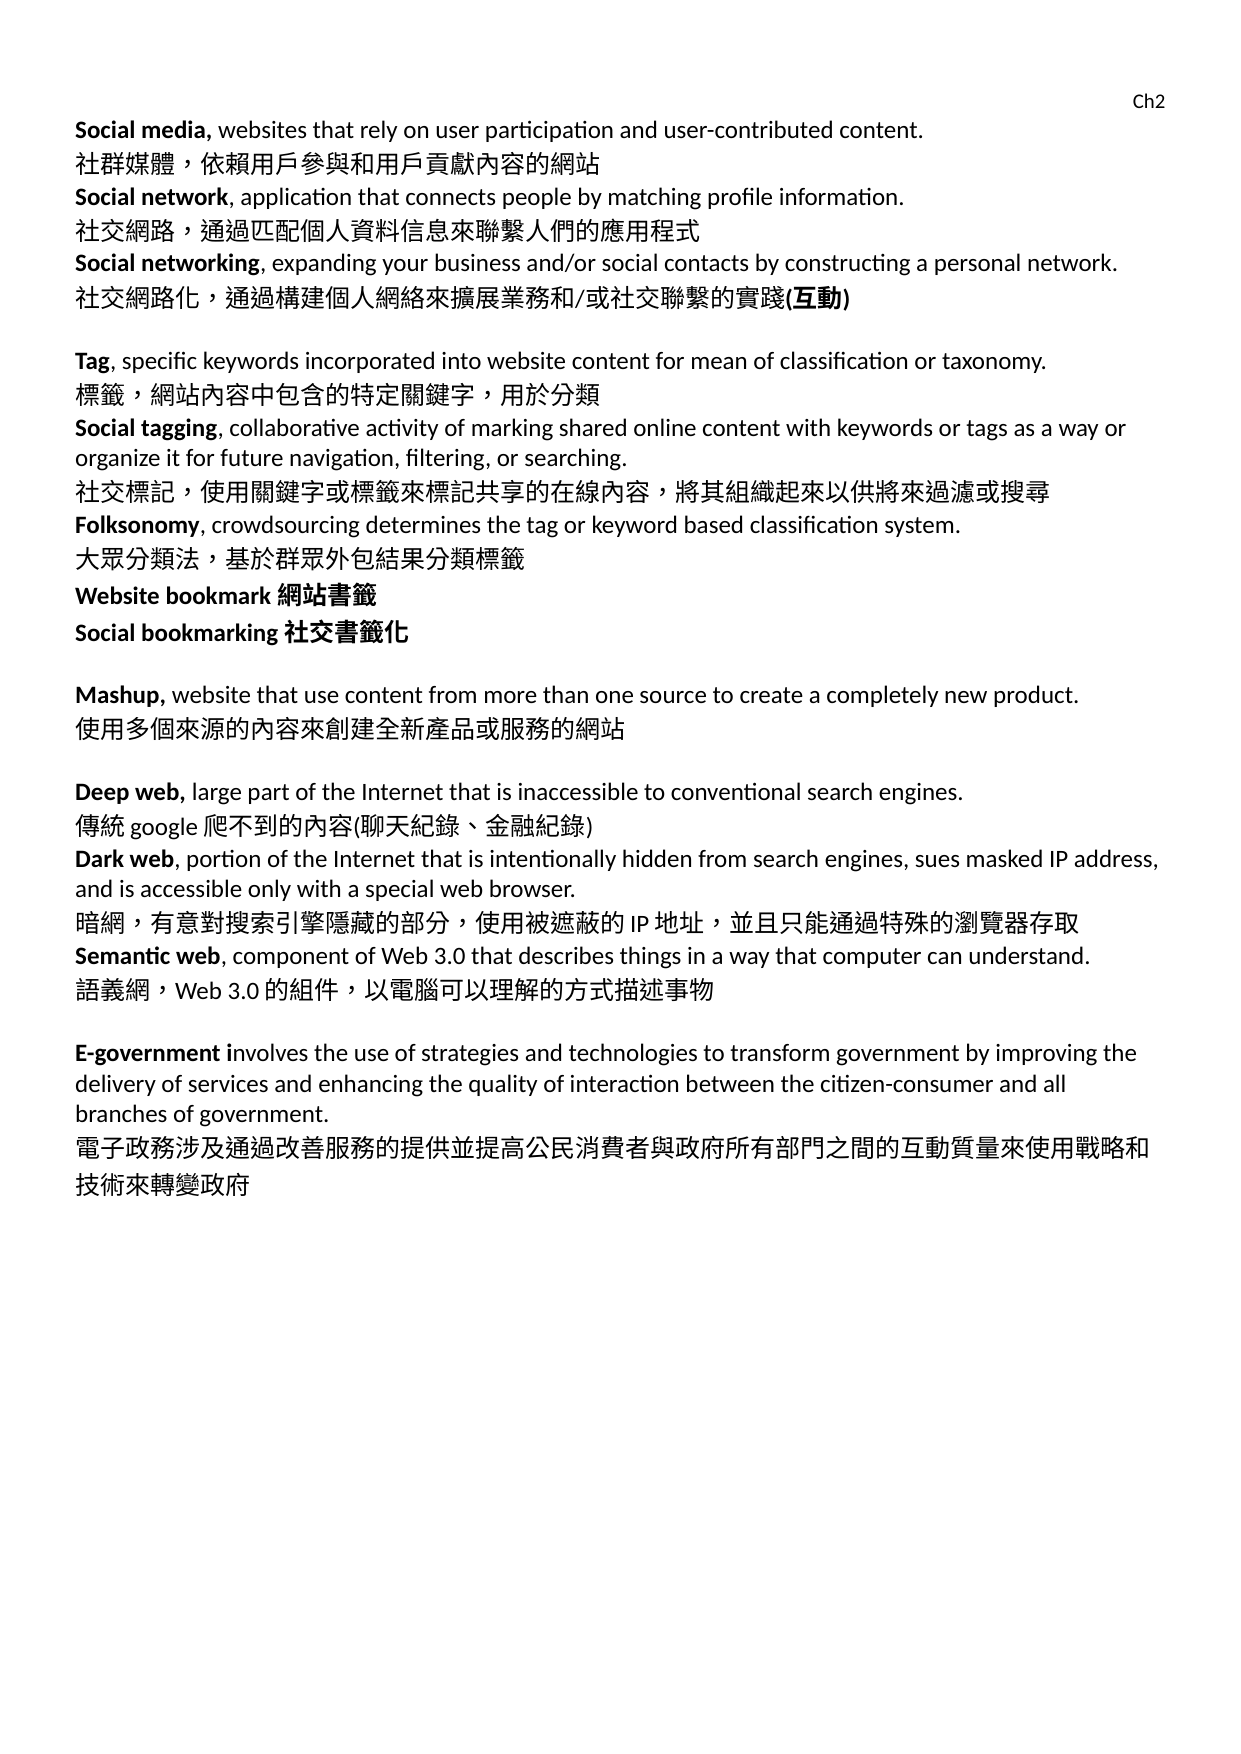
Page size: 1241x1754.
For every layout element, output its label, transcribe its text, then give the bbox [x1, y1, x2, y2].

text Semantic web, component of Web 3.0 that describes things in a way that computer can understand. [75, 940, 1165, 971]
text Social bookmarking 社交書籤化 [75, 612, 1165, 648]
text Folksonomy, crowdsourcing determines the tag or keyword based classification system. [75, 509, 1165, 539]
text 傳統google爬不到的內容(聊天紀錄、金融紀錄) [75, 807, 1165, 843]
text Social networking, expanding your business and/or social contacts by constructing a personal network. [75, 248, 1165, 278]
text Social tagging, collaborative activity of marking shared online content with keywords or tags as a way or organize it for future navigation, filtering, or searching. [75, 412, 1165, 473]
text Social network, application that connects people by matching profile information. [75, 181, 1165, 211]
text Deep web, large part of the Internet that is inaccessible to conventional search engines. [75, 776, 1165, 807]
text 語義網，Web 3.0的組件，以電腦可以理解的方式描述事物 [75, 971, 1165, 1007]
text Dark web, portion of the Internet that is intentionally hidden from search engines, sues masked IP address, and is accessible only with a special web browser. [75, 843, 1165, 904]
text 社交標記，使用關鍵字或標籤來標記共享的在線內容，將其組織起來以供將來過濾或搜尋 [75, 473, 1165, 509]
text 大眾分類法，基於群眾外包結果分類標籤 [75, 539, 1165, 576]
text 使用多個來源的內容來創建全新產品或服務的網站 [75, 709, 1165, 746]
text 電子政務涉及通過改善服務的提供並提高公民消費者與政府所有部門之間的互動質量來使用戰略和技術來轉變政府 [75, 1129, 1165, 1201]
text 暗網，有意對搜索引擎隱藏的部分，使用被遮蔽的IP地址，並且只能通過特殊的瀏覽器存取 [75, 904, 1165, 940]
text 標籤，網站內容中包含的特定關鍵字，用於分類 [75, 375, 1165, 412]
text Mashup, website that use content from more than one source to create a completely new product. [75, 679, 1165, 709]
text Social media, websites that rely on user participation and user-contributed content. [75, 114, 1165, 144]
text 社交網路化，通過構建個人網絡來擴展業務和/或社交聯繫的實踐(互動) [75, 278, 1165, 314]
text E-government involves the use of strategies and technologies to transform government by improving the delivery of services and enhancing the quality of interaction between the citizen-consumer and all branches of government. [75, 1037, 1165, 1129]
text Tag, specific keywords incorporated into website content for mean of classification or taxonomy. [75, 345, 1165, 375]
text 社群媒體，依賴用戶參與和用戶貢獻內容的網站 [75, 144, 1165, 181]
text Website bookmark 網站書籤 [75, 576, 1165, 612]
text 社交網路，通過匹配個人資料信息來聯繫人們的應用程式 [75, 211, 1165, 248]
